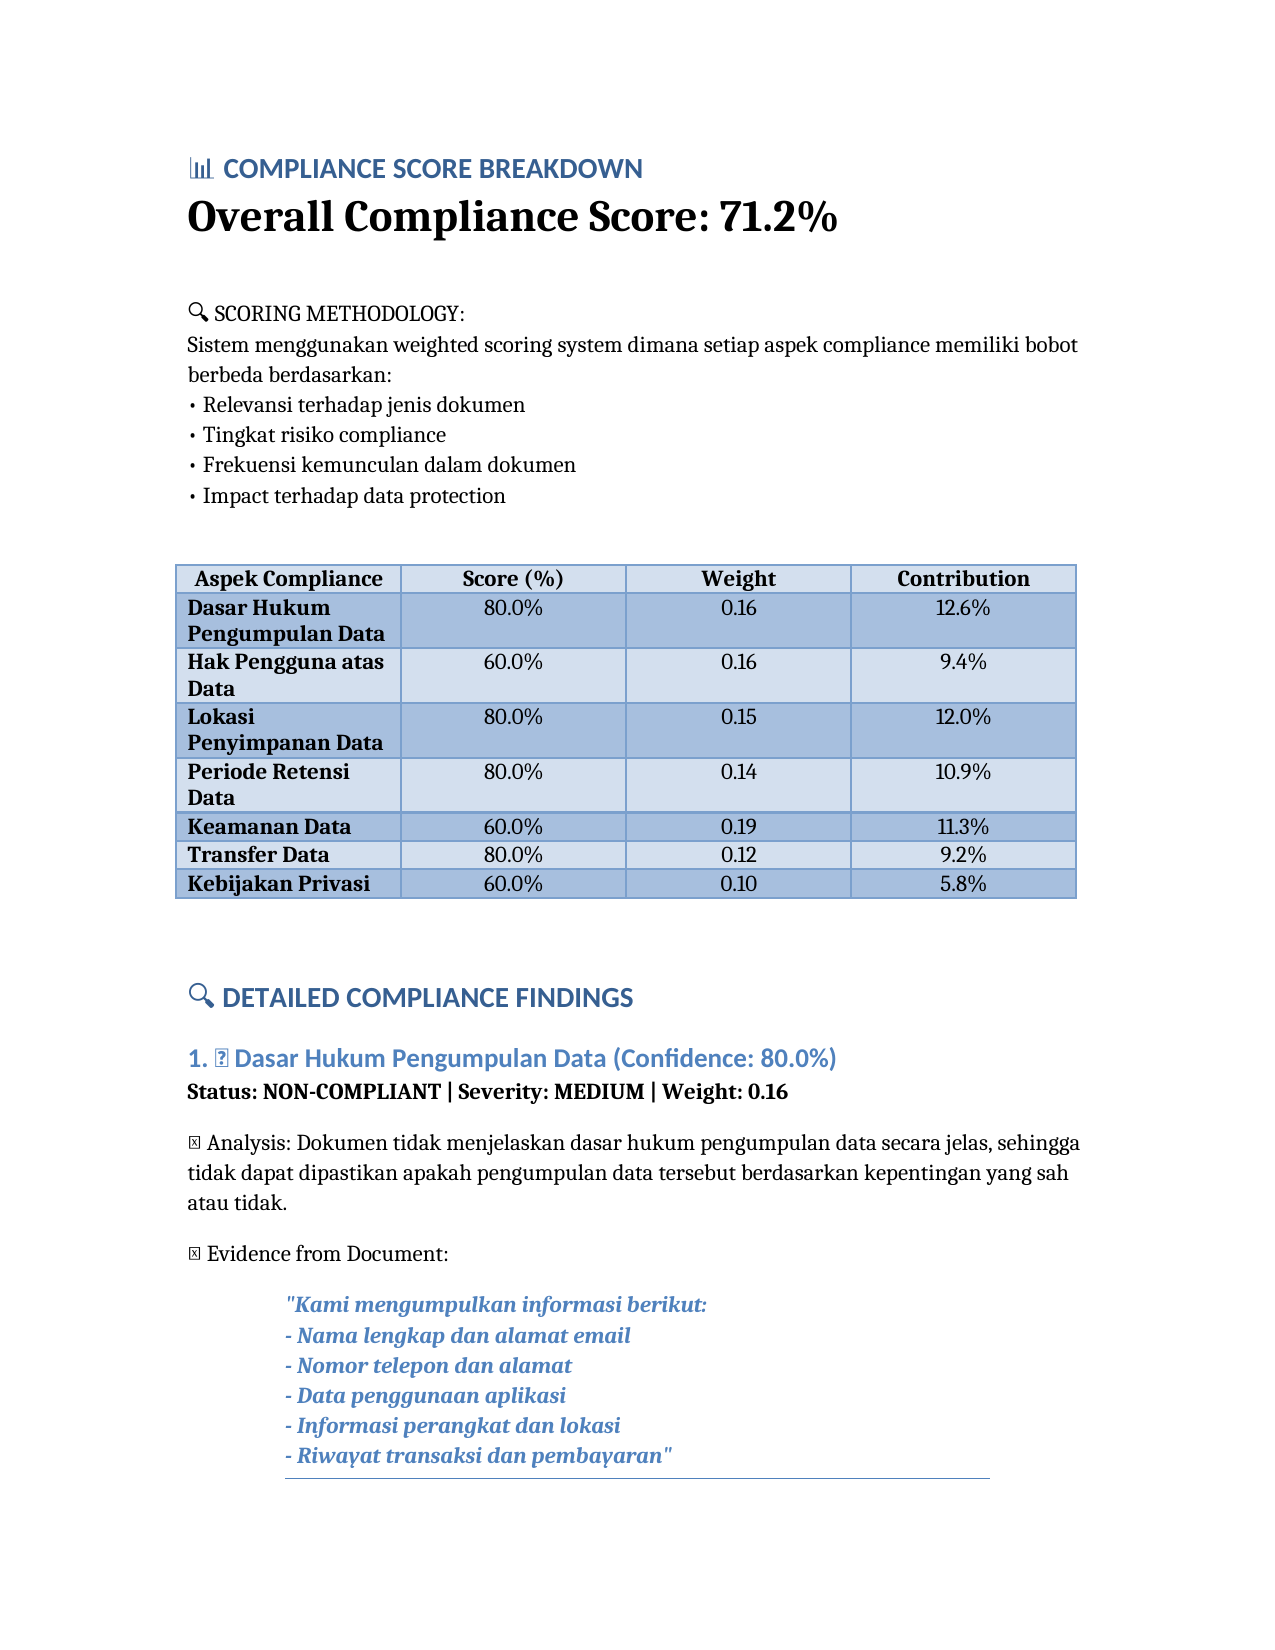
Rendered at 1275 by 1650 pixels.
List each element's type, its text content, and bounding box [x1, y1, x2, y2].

table_cell 0.16 [627, 594, 850, 647]
table_cell 80.0% [402, 704, 625, 757]
table_cell 60.0% [402, 870, 625, 897]
text 📄 Evidence from Document: [187, 1241, 1087, 1267]
table_cell 60.0% [402, 649, 625, 702]
table_header Aspek Compliance [177, 566, 400, 592]
table_cell 0.19 [627, 814, 850, 840]
table_header Contribution [852, 566, 1075, 592]
table_cell 80.0% [402, 842, 625, 868]
table_cell 12.6% [852, 594, 1075, 647]
table_header Weight [627, 566, 850, 592]
subtitle 🔍 DETAILED COMPLIANCE FINDINGS [187, 979, 1087, 1014]
table_cell 9.4% [852, 649, 1075, 702]
table_cell Transfer Data [177, 842, 400, 868]
table_cell 60.0% [402, 814, 625, 840]
table_cell 80.0% [402, 759, 625, 811]
table_cell Kebijakan Privasi [177, 870, 400, 897]
table_cell 0.15 [627, 704, 850, 757]
table_cell 0.16 [627, 649, 850, 702]
text Overall Compliance Score: 71.2% [187, 191, 1087, 242]
table_cell 10.9% [852, 759, 1075, 811]
table_cell 12.0% [852, 704, 1075, 757]
table_cell 0.12 [627, 842, 850, 868]
text Status: NON-COMPLIANT | Severity: MEDIUM | Weight: 0.16 [187, 1079, 1087, 1105]
text 📝 Analysis: Dokumen tidak menjelaskan dasar hukum pengumpulan data secara jelas, sehingga tidak dapat dipastikan apakah pengumpulan data tersebut berdasarkan kepentingan yang sah atau tidak. [187, 1130, 1087, 1216]
text "Kami mengumpulkan informasi berikut: - Nama lengkap dan alamat email - Nomor telepon dan alamat - Data penggunaan aplikasi - Informasi perangkat dan lokasi - Riwayat transaksi dan pembayaran" [285, 1292, 990, 1478]
table_cell 11.3% [852, 814, 1075, 840]
table_cell 0.14 [627, 759, 850, 811]
table_cell Keamanan Data [177, 814, 400, 840]
table_cell 5.8% [852, 870, 1075, 897]
table_cell 0.10 [627, 870, 850, 897]
table_cell Periode Retensi Data [177, 759, 400, 811]
table_cell 80.0% [402, 594, 625, 647]
table_header Score (%) [402, 566, 625, 592]
table_cell 9.2% [852, 842, 1075, 868]
table_cell Hak Pengguna atas Data [177, 649, 400, 702]
table_cell Lokasi Penyimpanan Data [177, 704, 400, 757]
subtitle 1. ❌ Dasar Hukum Pengumpulan Data (Confidence: 80.0%) [187, 1041, 1087, 1074]
table_cell Dasar Hukum Pengumpulan Data [177, 594, 400, 647]
subtitle 📊 COMPLIANCE SCORE BREAKDOWN [187, 150, 1087, 186]
text 🔍 SCORING METHODOLOGY: Sistem menggunakan weighted scoring system dimana setiap aspek compliance memiliki bobot berbeda berdasarkan: • Relevansi terhadap jenis dokumen • Tingkat risiko compliance • Frekuensi kemunculan dalam dokumen • Impact terhadap data protection [187, 271, 1087, 539]
